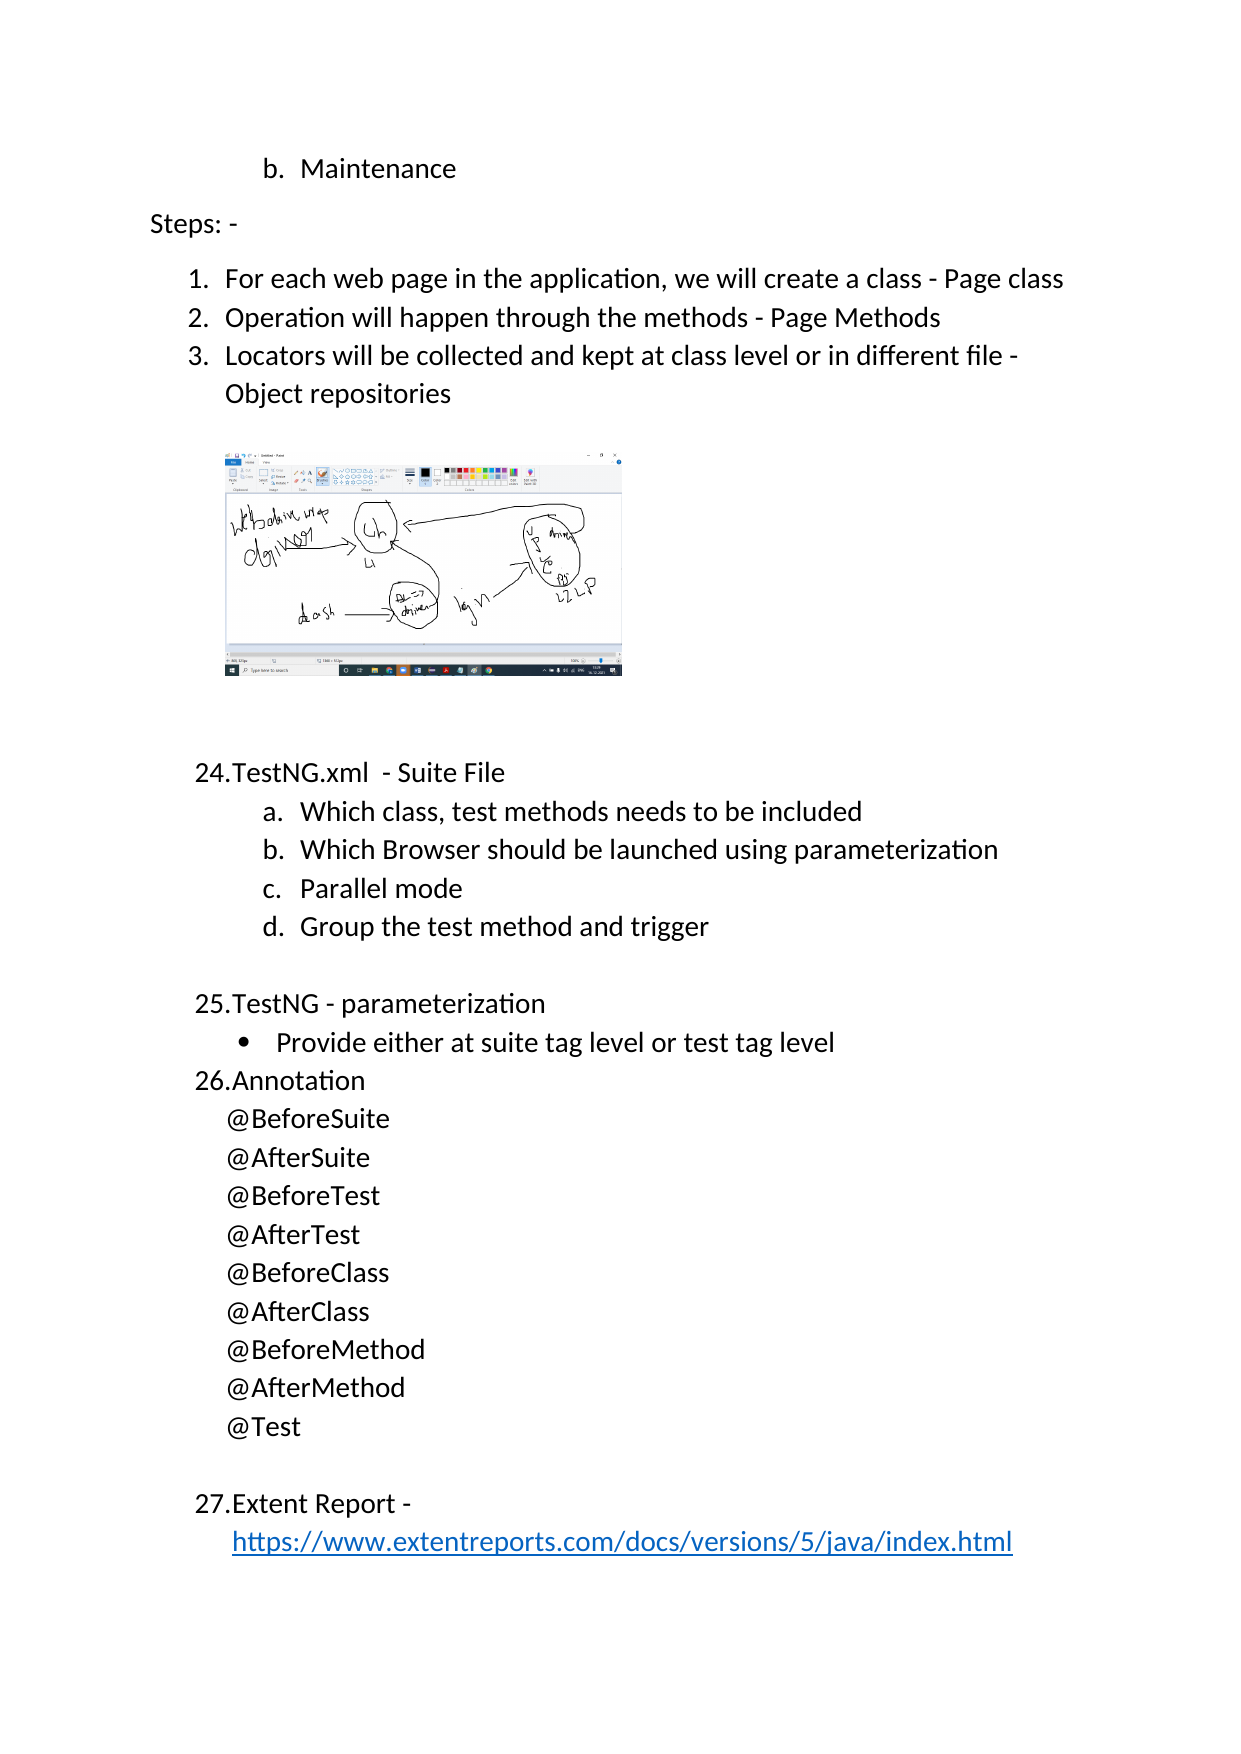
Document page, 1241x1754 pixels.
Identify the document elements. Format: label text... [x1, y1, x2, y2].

list @BeforeMethod [225, 1331, 1090, 1367]
list For each web page in the application, we will create a class - Page class [187, 260, 1090, 296]
list Operation will happen through the methods - Page Methods [187, 299, 1090, 334]
list @BeforeClass [225, 1254, 1090, 1290]
list @AfterSuite [225, 1139, 1090, 1174]
list @BeforeSuite [225, 1101, 1090, 1136]
list Extent Report - https://www.extentreports.com/docs/versions/5/java/index.html [194, 1485, 1090, 1559]
list @BeforeTest [225, 1177, 1090, 1213]
picture [225, 452, 622, 676]
list Parallel mode [262, 870, 1090, 906]
text Steps: - [150, 205, 1090, 241]
list Which class, test methods needs to be included [262, 793, 1090, 829]
list Maintenance [262, 150, 1090, 186]
list @Test [225, 1408, 1090, 1444]
list @AfterClass [225, 1293, 1090, 1328]
list Group the test method and trigger [262, 908, 1090, 944]
list Which Browser should be launched using parameterization [262, 831, 1090, 867]
list @AfterTest [225, 1216, 1090, 1251]
list Annotation [194, 1062, 1090, 1098]
list @AfterMethod [225, 1369, 1090, 1405]
list Locators will be collected and kept at class level or in different file - Object repositories [187, 337, 1090, 411]
list Provide either at suite tag level or test tag level [238, 1024, 1090, 1059]
list TestNG - parameterization [194, 985, 1090, 1021]
list TestNG.xml - Suite File [194, 754, 1090, 790]
